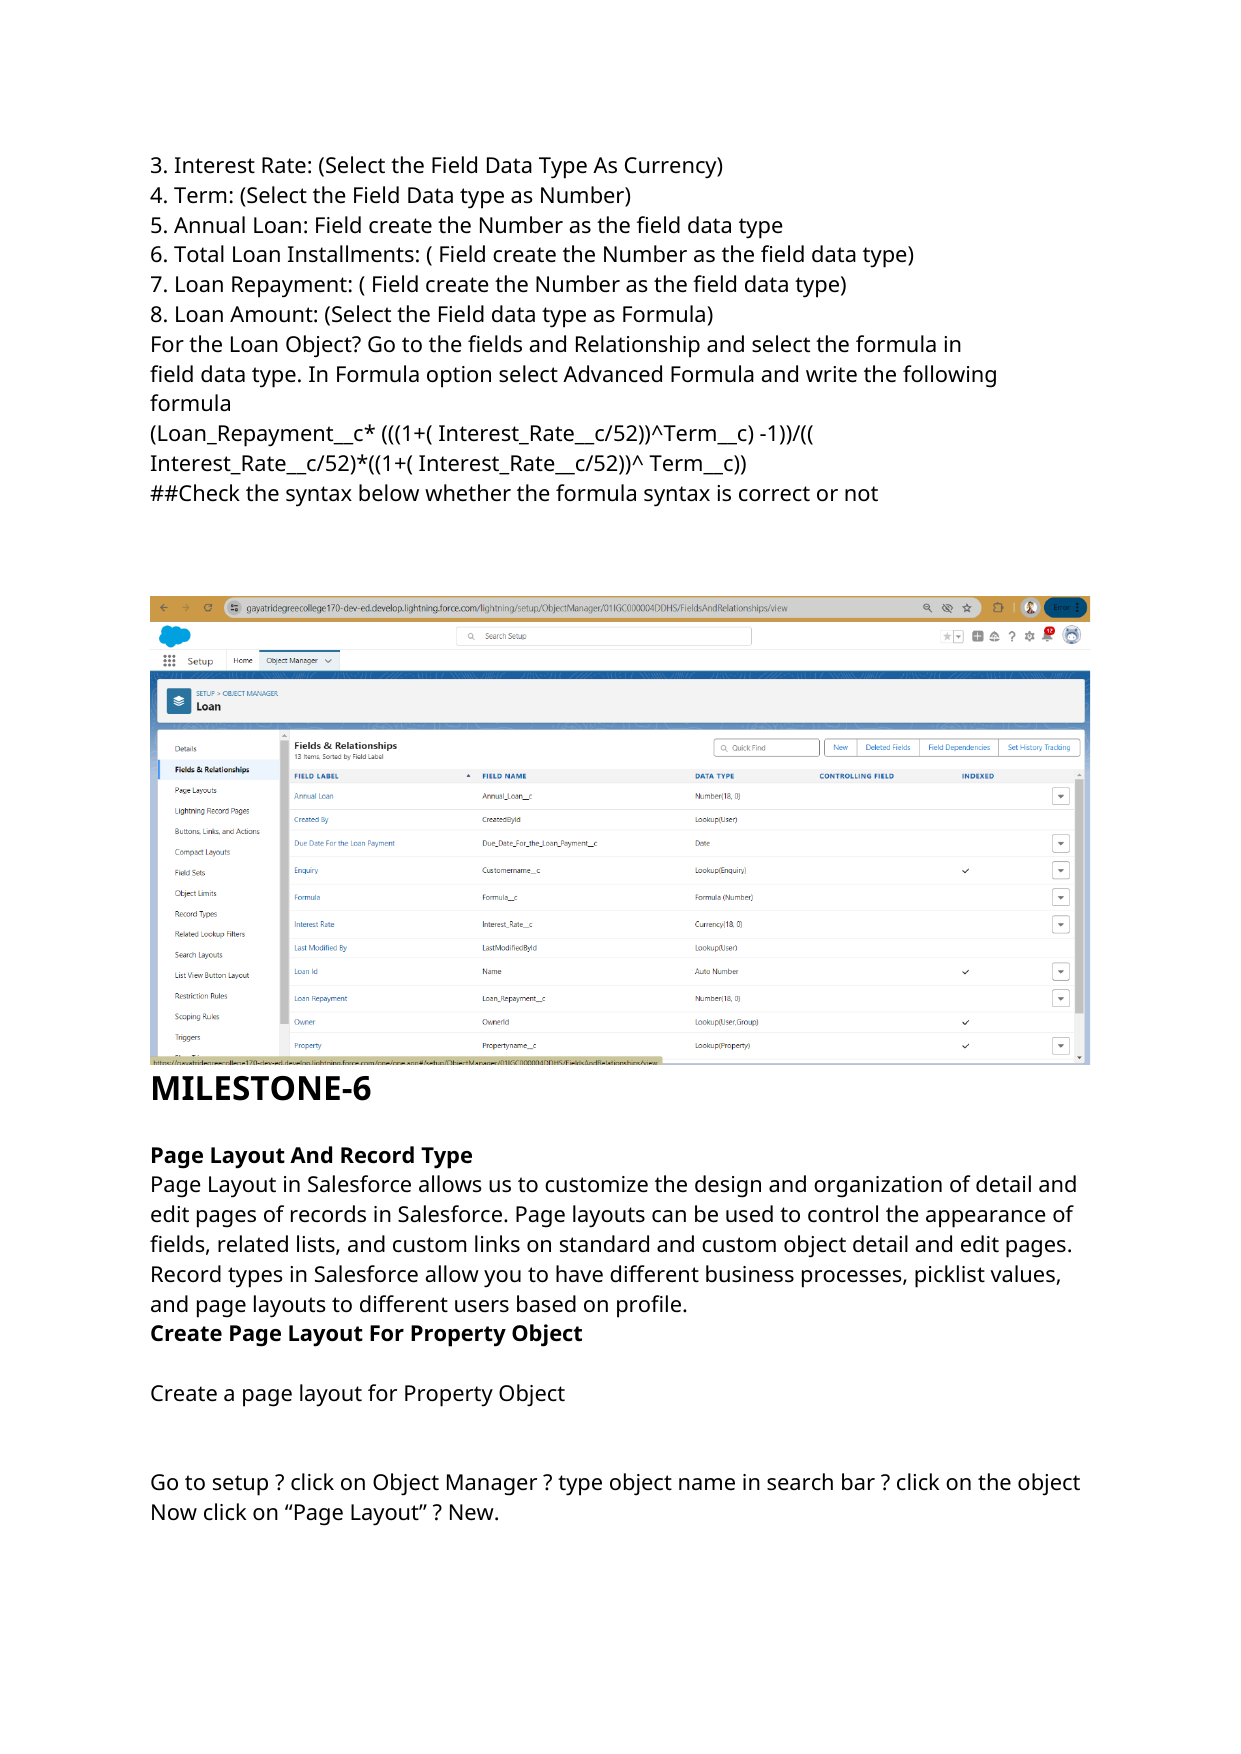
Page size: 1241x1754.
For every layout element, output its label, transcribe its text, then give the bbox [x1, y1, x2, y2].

picture [150, 596, 1091, 1065]
text field data type. In Formula option select Advanced Formula and write the following [150, 358, 1090, 388]
text (Loan_Repayment__c* (((1+( Interest_Rate__c/52))^Term__c) -1))/(( [150, 418, 1090, 448]
text For the Loan Object? Go to the fields and Relationship and select the formula in [150, 329, 1090, 358]
text Create Page Layout For Property Object [150, 1318, 1090, 1348]
text 7. Loan Repayment: ( Field create the Number as the field data type) [150, 269, 1090, 299]
text 6. Total Loan Installments: ( Field create the Number as the field data type) [150, 239, 1090, 269]
text Create a page layout for Property Object [150, 1378, 1090, 1408]
text 5. Annual Loan: Field create the Number as the field data type [150, 209, 1090, 239]
text Page Layout And Record Type [150, 1140, 1090, 1169]
text formula [150, 388, 1090, 418]
text Go to setup ? click on Object Manager ? type object name in search bar ? click on the object [150, 1467, 1090, 1497]
text Now click on “Page Layout” ? New. [150, 1497, 1090, 1527]
text 8. Loan Amount: (Select the Field data type as Formula) [150, 299, 1090, 329]
text Record types in Salesforce allow you to have different business processes, picklist values, and page layouts to different users based on profile. [150, 1259, 1090, 1318]
text Interest_Rate__c/52)*((1+( Interest_Rate__c/52))^ Term__c)) [150, 448, 1090, 478]
text Page Layout in Salesforce allows us to customize the design and organization of detail and edit pages of records in Salesforce. Page layouts can be used to control the appearance of fields, related lists, and custom links on standard and custom object detail and edit pages. [150, 1169, 1090, 1259]
text 3. Interest Rate: (Select the Field Data Type As Currency) [150, 150, 1090, 180]
text 4. Term: (Select the Field Data type as Number) [150, 180, 1090, 209]
text MILESTONE-6 [150, 1065, 1090, 1110]
text ##Check the syntax below whether the formula syntax is correct or not [150, 478, 1090, 507]
